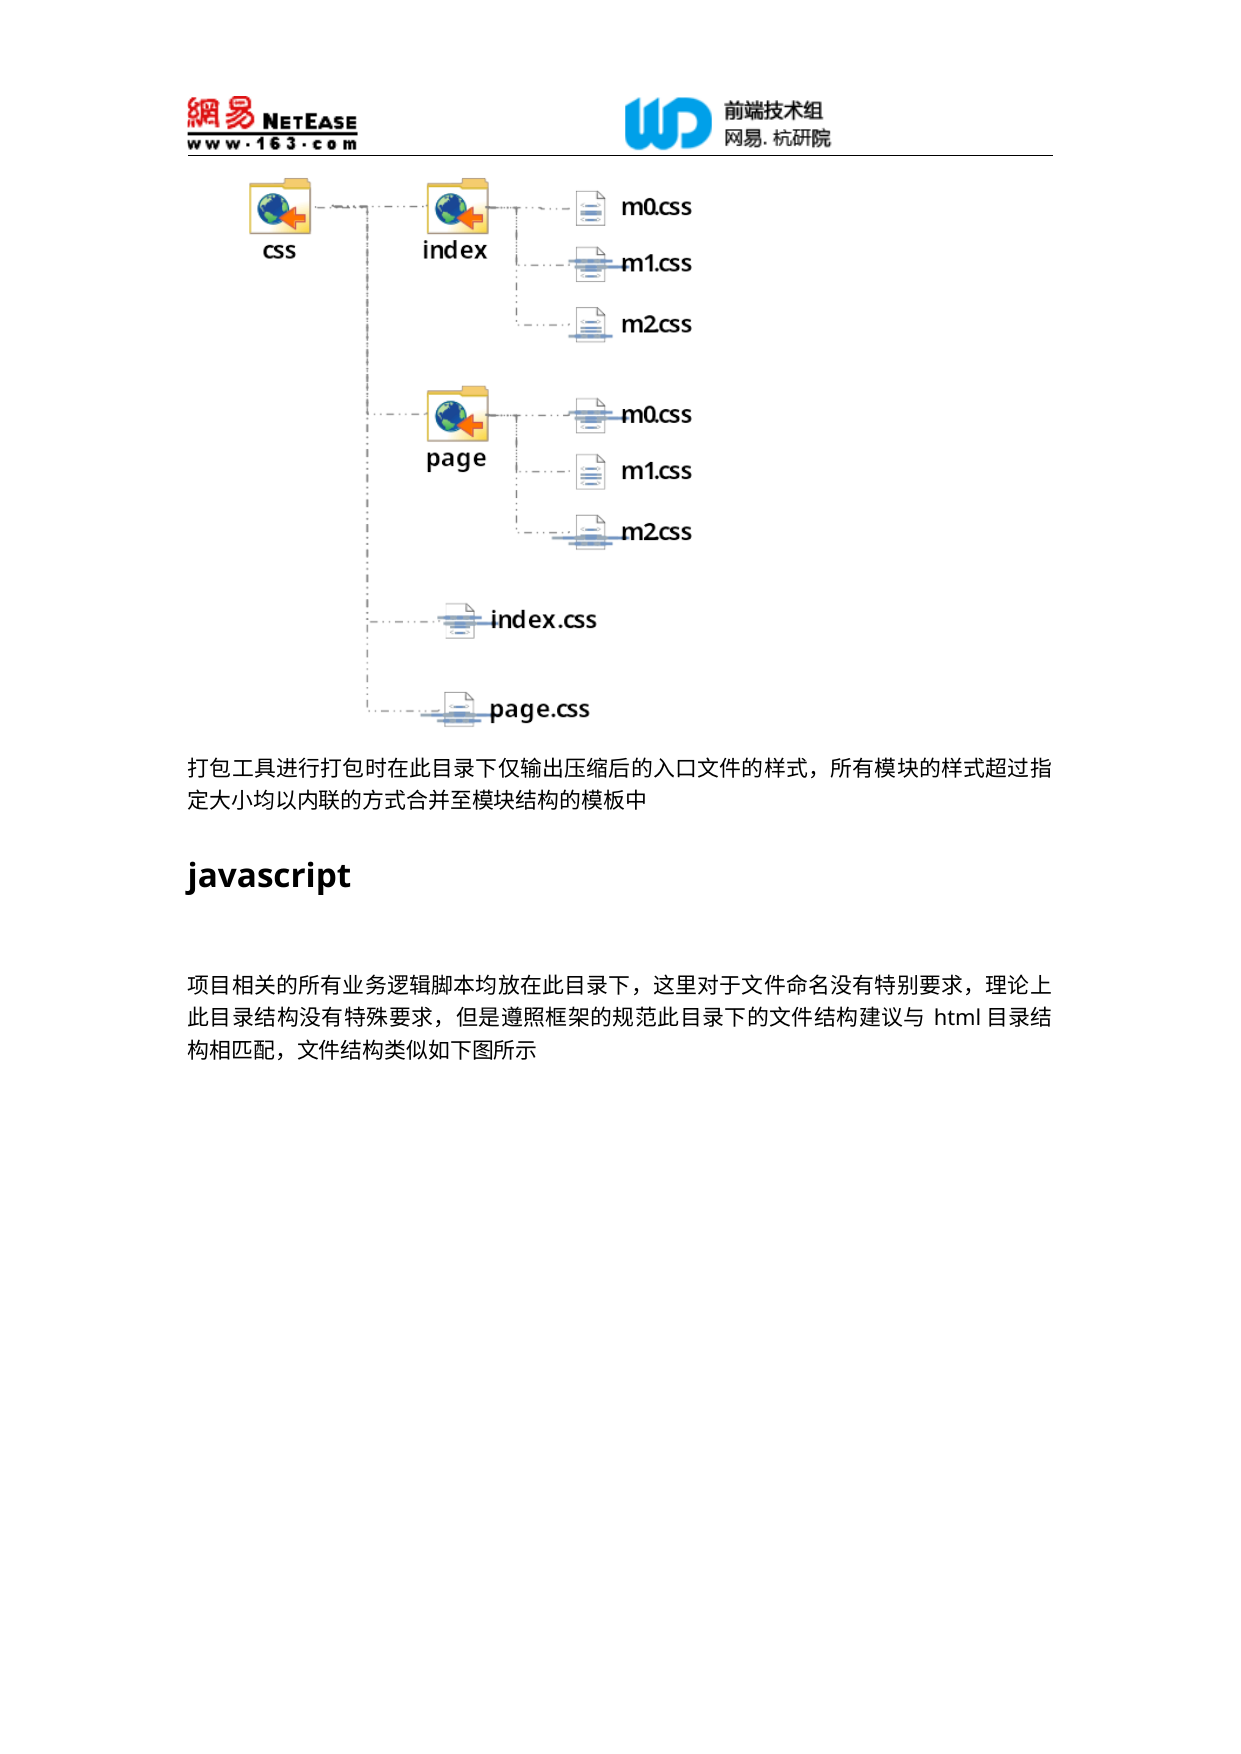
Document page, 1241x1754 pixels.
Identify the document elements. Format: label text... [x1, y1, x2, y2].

subtitle javascript [187, 842, 1053, 907]
picture [624, 88, 833, 153]
text 打包工具进行打包时在此目录下仅输出压缩后的入口文件的样式，所有模块的样式超过指定大小均以内联的方式合并至模块结构的模板中 [187, 750, 1053, 815]
picture [187, 96, 361, 153]
text 项目相关的所有业务逻辑脚本均放在此目录下，这里对于文件命名没有特别要求，理论上此目录结构没有特殊要求，但是遵照框架的规范此目录下的文件结构建议与html目录结构相匹配，文件结构类似如下图所示 [187, 967, 1053, 1065]
